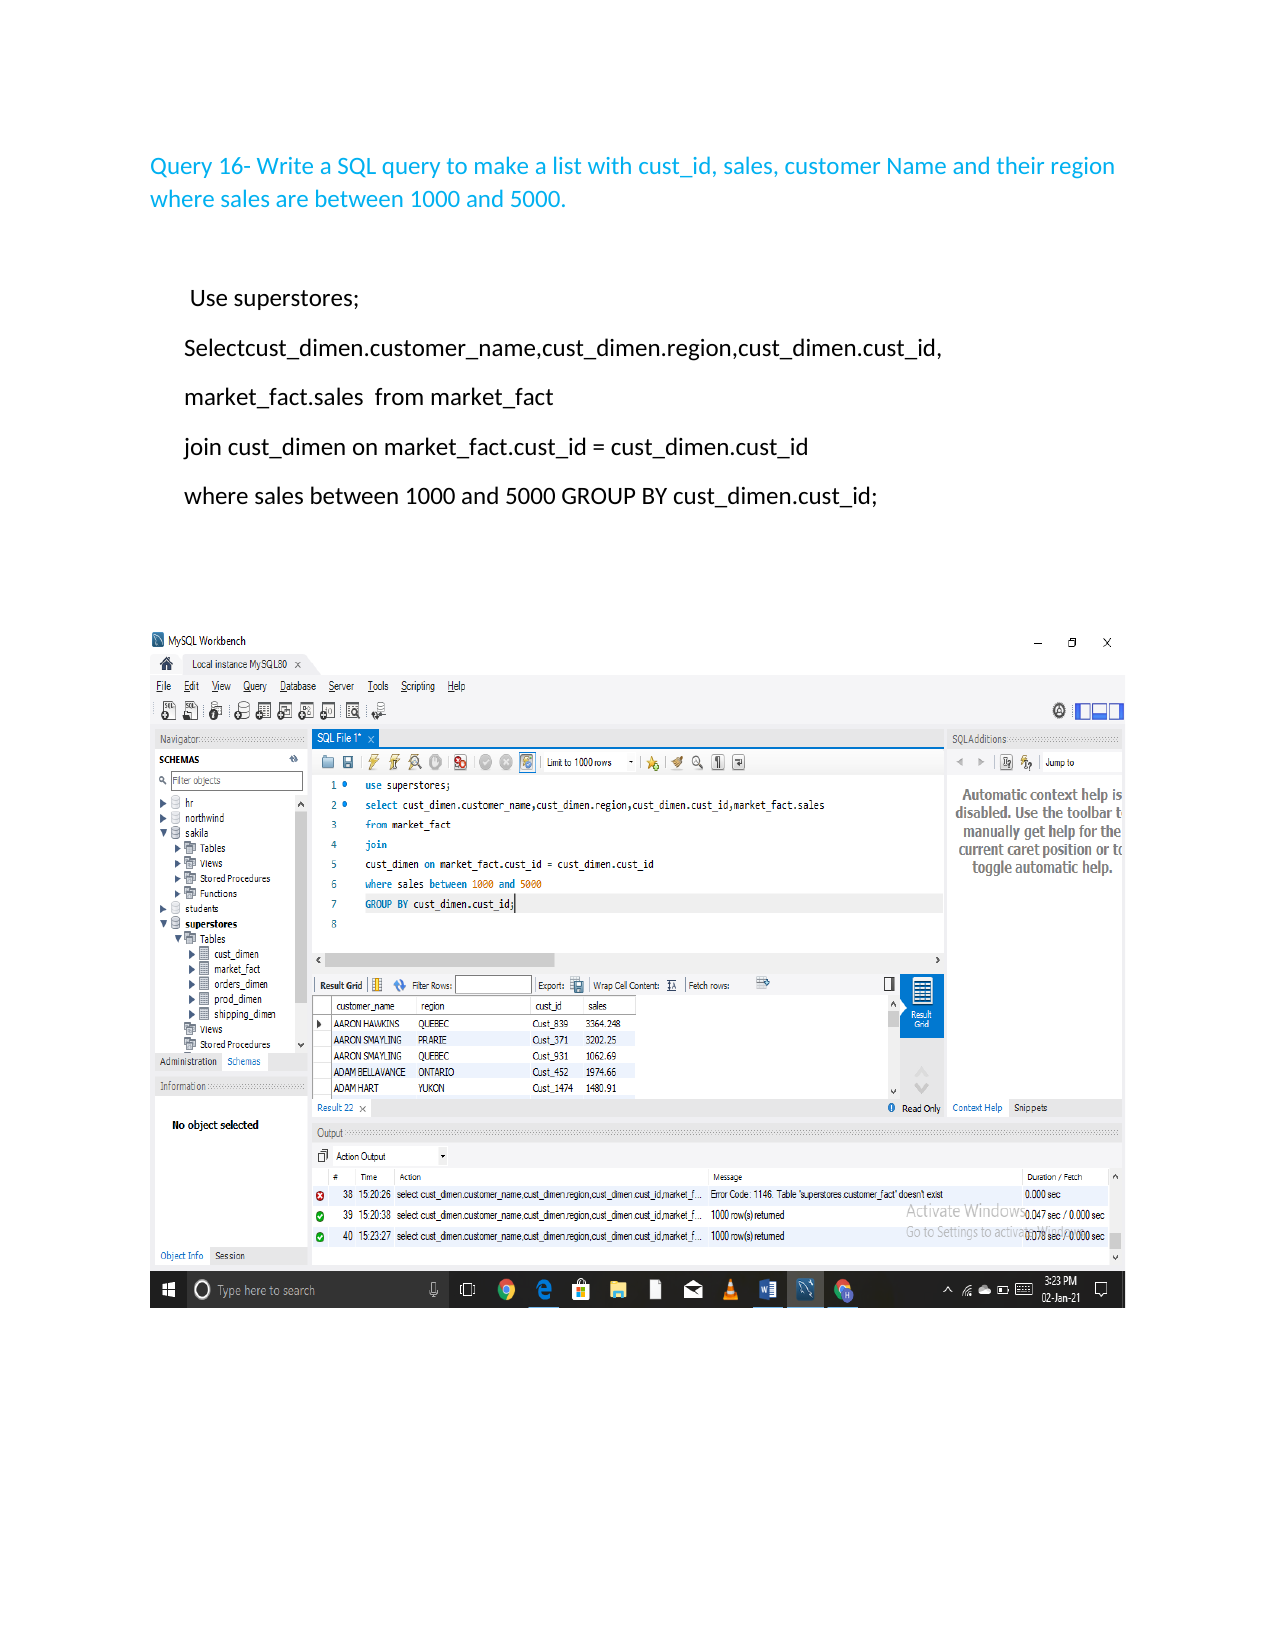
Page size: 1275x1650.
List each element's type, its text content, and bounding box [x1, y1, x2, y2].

text join cust_dimen on market_fact.cust_id = cust_dimen.cust_id [150, 431, 1125, 461]
text where sales between 1000 and 5000 GROUP BY cust_dimen.cust_id; [150, 480, 1125, 511]
picture [150, 629, 1125, 1308]
text Query 16- Write a SQL query to make a list with cust_id, sales, customer Name and their region where sales are between 1000 and 5000. [150, 150, 1125, 213]
text Use superstores; [150, 282, 1125, 313]
text market_fact.sales from market_fact [150, 381, 1125, 412]
text Selectcust_dimen.customer_name,cust_dimen.region,cust_dimen.cust_id, [150, 332, 1125, 362]
